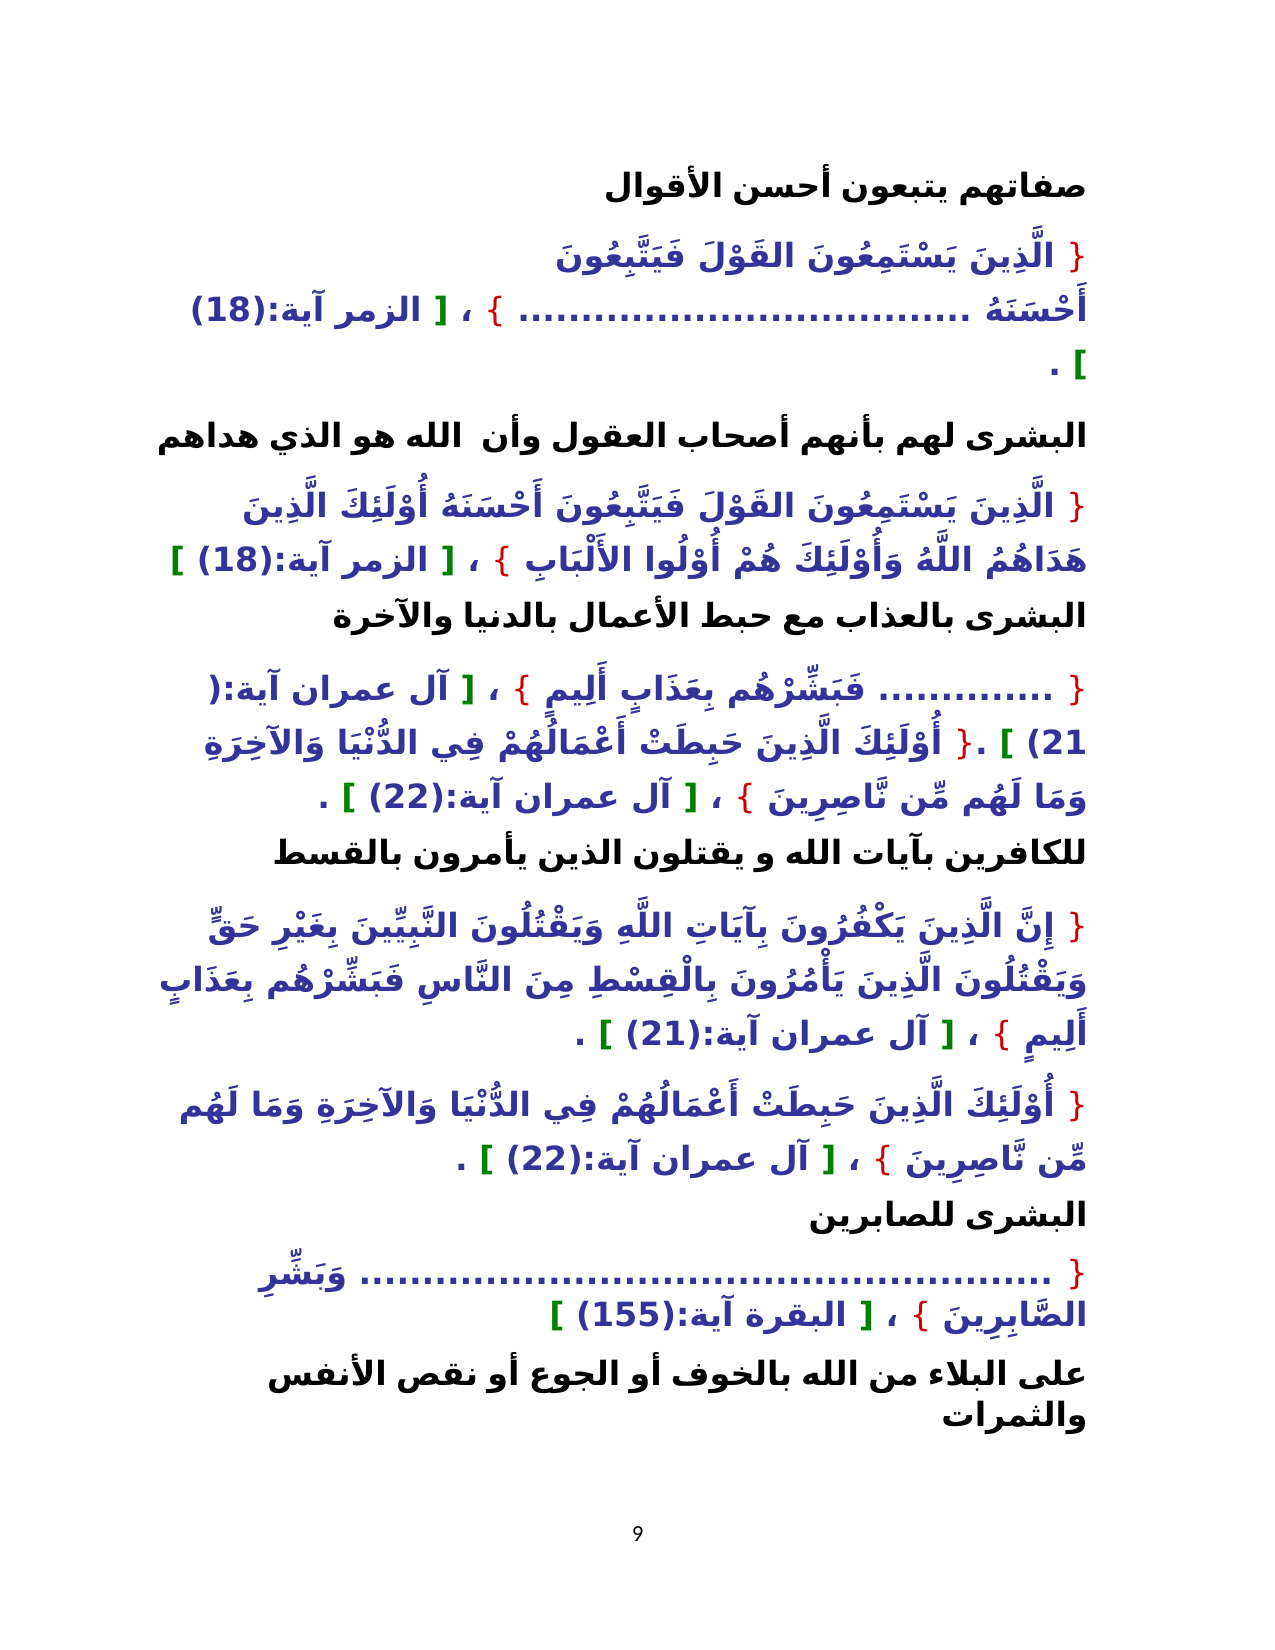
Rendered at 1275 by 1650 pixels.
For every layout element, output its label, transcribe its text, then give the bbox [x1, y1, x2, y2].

text صفاتهم يتبعون أحسن الأقوال [150, 150, 1087, 204]
text { ....................................................... وَبَشِّرِ الصَّابِرِينَ } ، [ البقرة آية:(155) ] [150, 1253, 1087, 1334]
text البشرى للصابرين [150, 1195, 1087, 1234]
text البشرى لهم بأنهم أصحاب العقول وأن الله هو الذي هداهم [150, 400, 1087, 454]
text { الَّذِينَ يَسْتَمِعُونَ القَوْلَ فَيَتَّبِعُونَ أَحْسَنَهُ أُوْلَئِكَ الَّذِينَ هَدَاهُمُ اللَّهُ وَأُوْلَئِكَ هُمْ أُوْلُوا الأَلْبَابِ } ، [ الزمر آية:(18) ] [150, 471, 1087, 579]
text على البلاء من الله بالخوف أو الجوع أو نقص الأنفس والثمرات [150, 1354, 1087, 1434]
text البشرى بالعذاب مع حبط الأعمال بالدنيا والآخرة [150, 596, 1087, 634]
text { .............. فَبَشِّرْهُم بِعَذَابٍ أَلِيمٍ } ، [ آل عمران آية:(21) ] .{ أُوْلَئِكَ الَّذِينَ حَبِطَتْ أَعْمَالُهُمْ فِي الدُّنْيَا وَالآخِرَةِ وَمَا لَهُم مِّن نَّاصِرِينَ } ، [ آل عمران آية:(22) ] . [150, 654, 1087, 816]
text للكافرين بآيات الله و يقتلون الذين يأمرون بالقسط [150, 833, 1087, 872]
text { أُوْلَئِكَ الَّذِينَ حَبِطَتْ أَعْمَالُهُمْ فِي الدُّنْيَا وَالآخِرَةِ وَمَا لَهُم مِّن نَّاصِرِينَ } ، [ آل عمران آية:(22) ] . [150, 1070, 1087, 1179]
text { إِنَّ الَّذِينَ يَكْفُرُونَ بِآيَاتِ اللَّهِ وَيَقْتُلُونَ النَّبِيِّينَ بِغَيْرِ حَقٍّ وَيَقْتُلُونَ الَّذِينَ يَأْمُرُونَ بِالْقِسْطِ مِنَ النَّاسِ فَبَشِّرْهُم بِعَذَابٍ أَلِيمٍ } ، [ آل عمران آية:(21) ] . [150, 891, 1087, 1054]
text { الَّذِينَ يَسْتَمِعُونَ القَوْلَ فَيَتَّبِعُونَ أَحْسَنَهُ .................................... } ، [ الزمر آية:(18) ] . [150, 221, 1087, 383]
